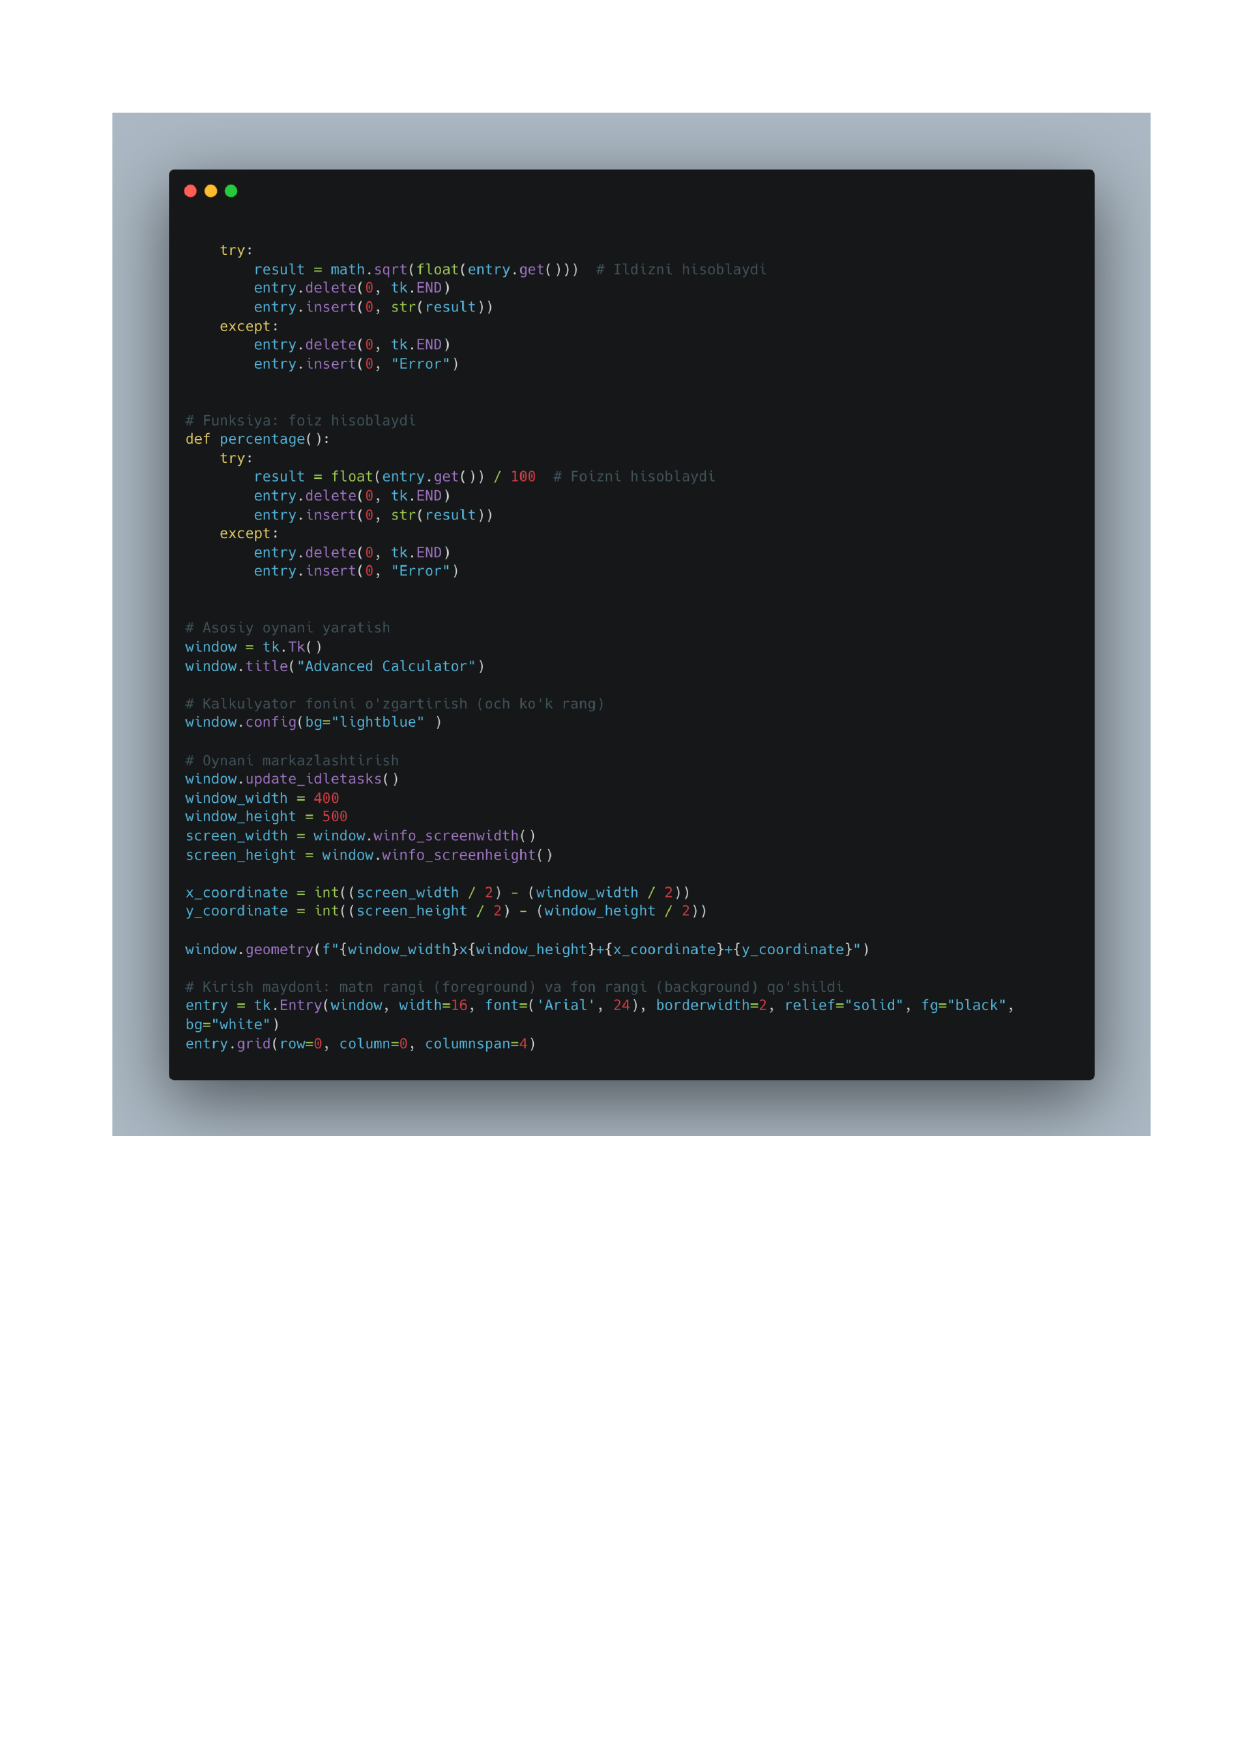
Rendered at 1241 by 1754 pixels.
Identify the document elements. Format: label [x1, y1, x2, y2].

picture [112, 112, 1151, 1136]
